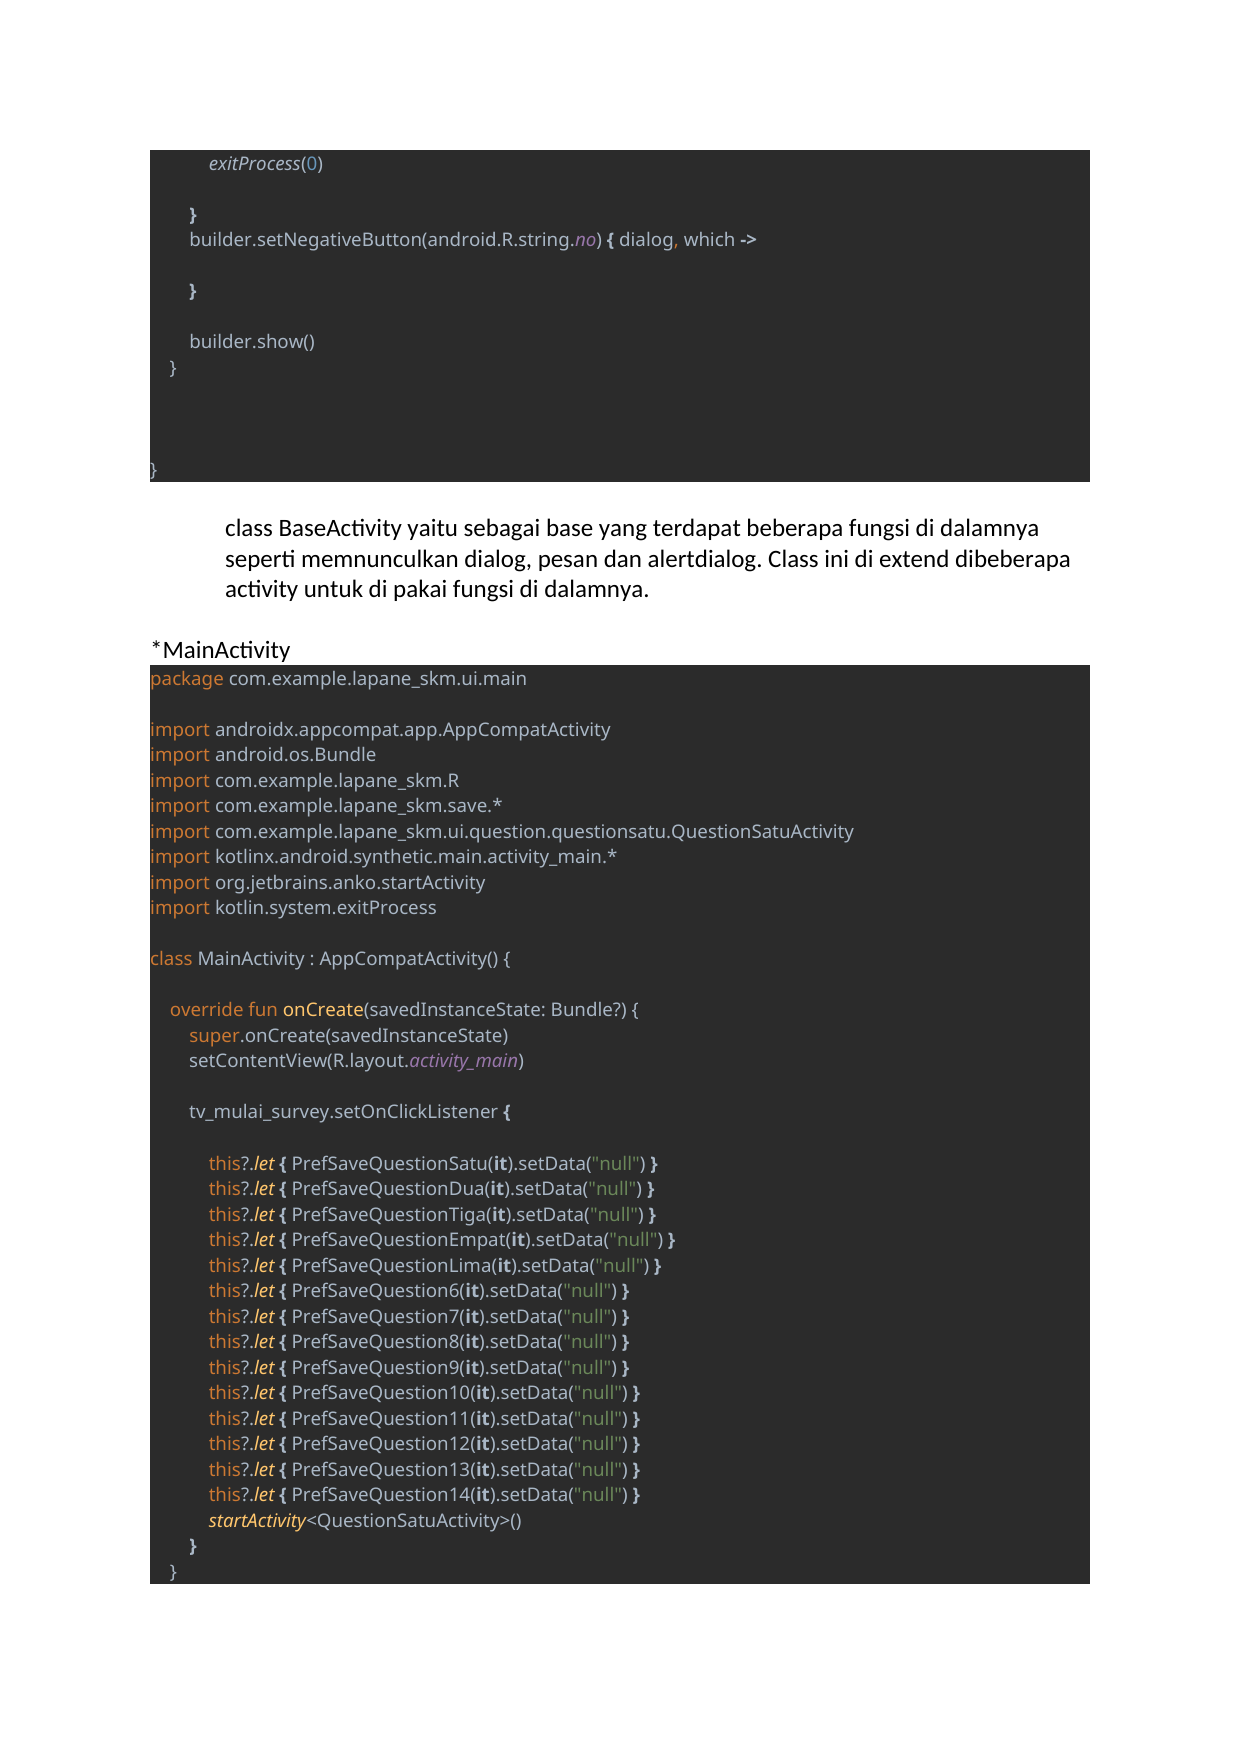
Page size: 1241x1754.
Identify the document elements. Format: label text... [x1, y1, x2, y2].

list class BaseActivity yaitu sebagai base yang terdapat beberapa fungsi di dalamnya seperti memnunculkan dialog, pesan dan alertdialog. Class ini di extend dibeberapa activity untuk di pakai fungsi di dalamnya. [225, 512, 1090, 604]
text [150, 150, 1090, 482]
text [150, 665, 1090, 1584]
text *MainActivity [150, 634, 1090, 665]
